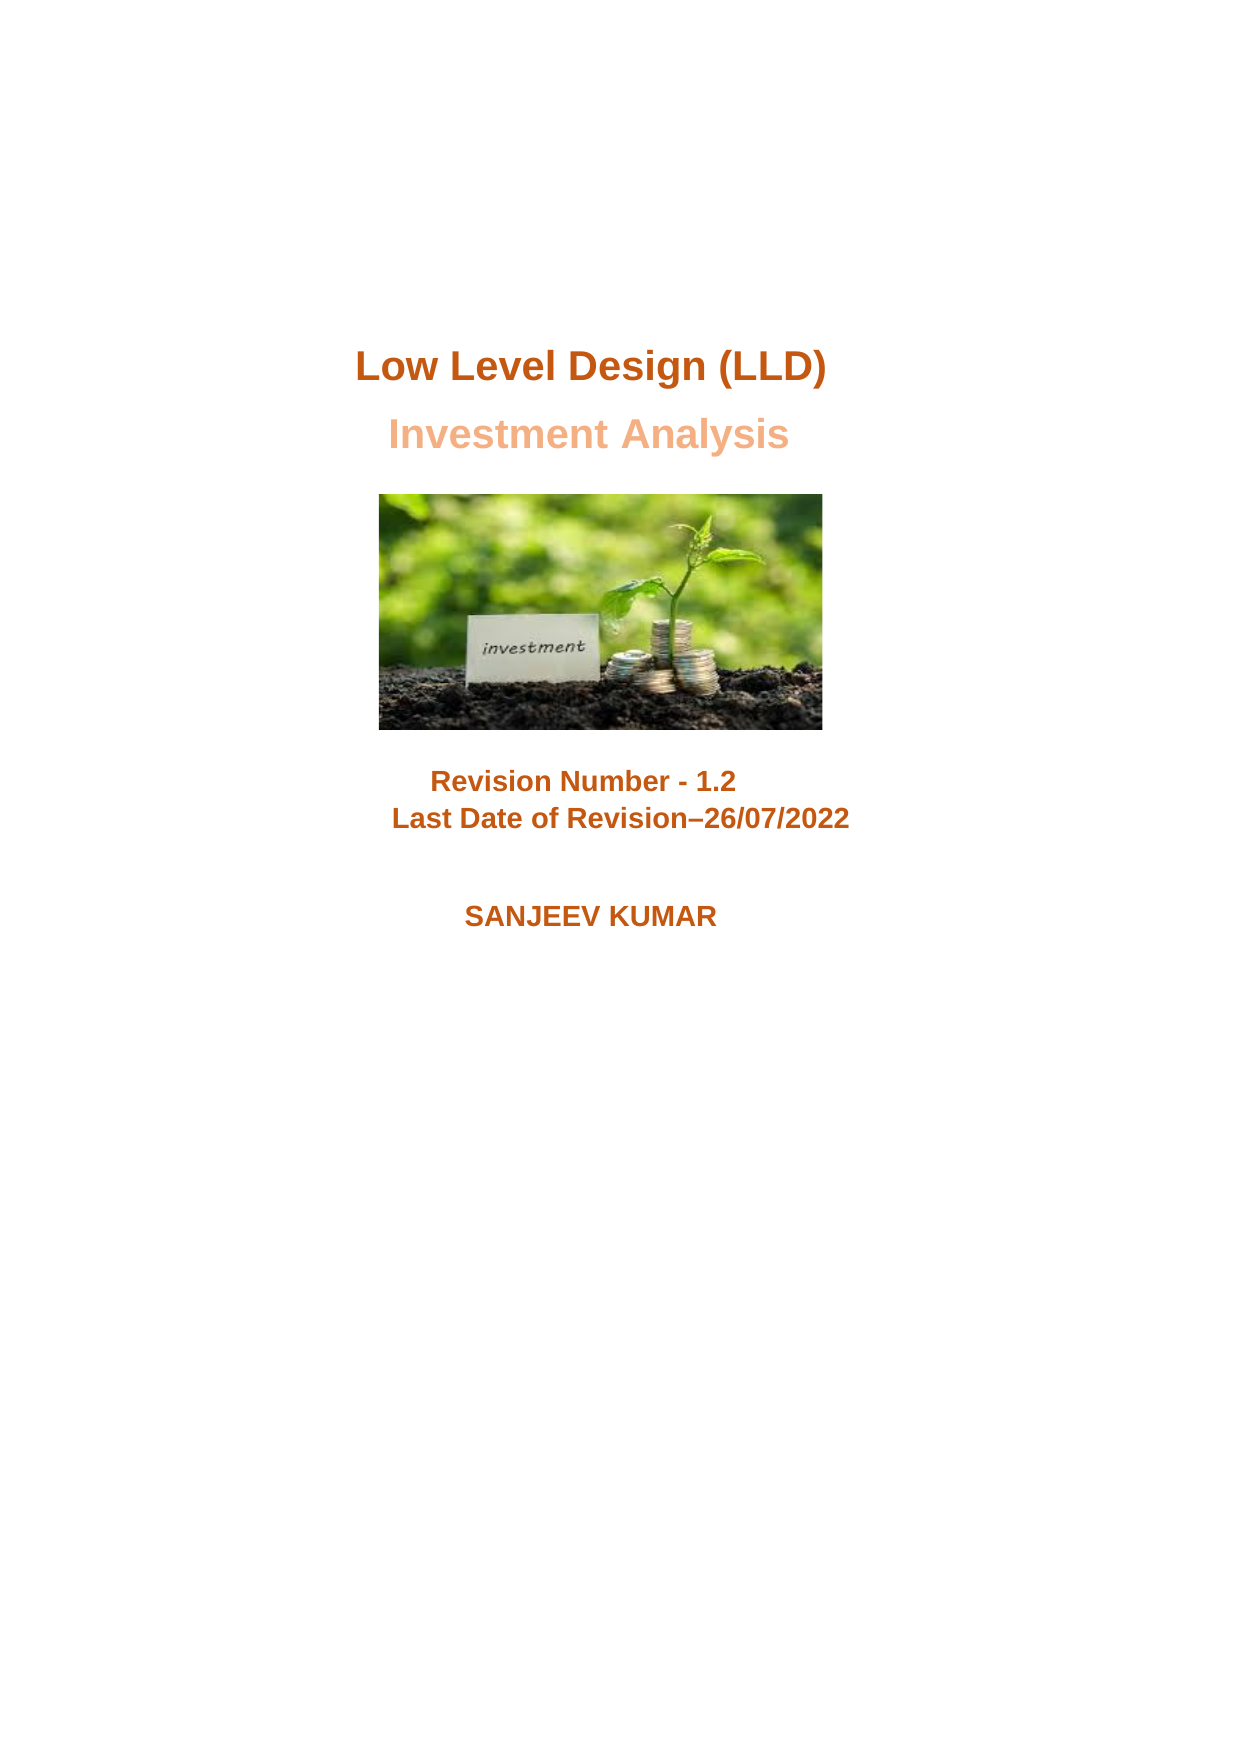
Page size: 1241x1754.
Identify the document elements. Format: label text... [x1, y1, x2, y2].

title Investment Analysis [206, 409, 1026, 457]
text Last Date of Revision–26/07/2022 [392, 801, 862, 834]
title Low Level Design (LLD) [135, 342, 1026, 390]
subtitle Revision Number - 1.2 [147, 764, 1240, 798]
text SANJEEV KUMAR [392, 899, 862, 933]
